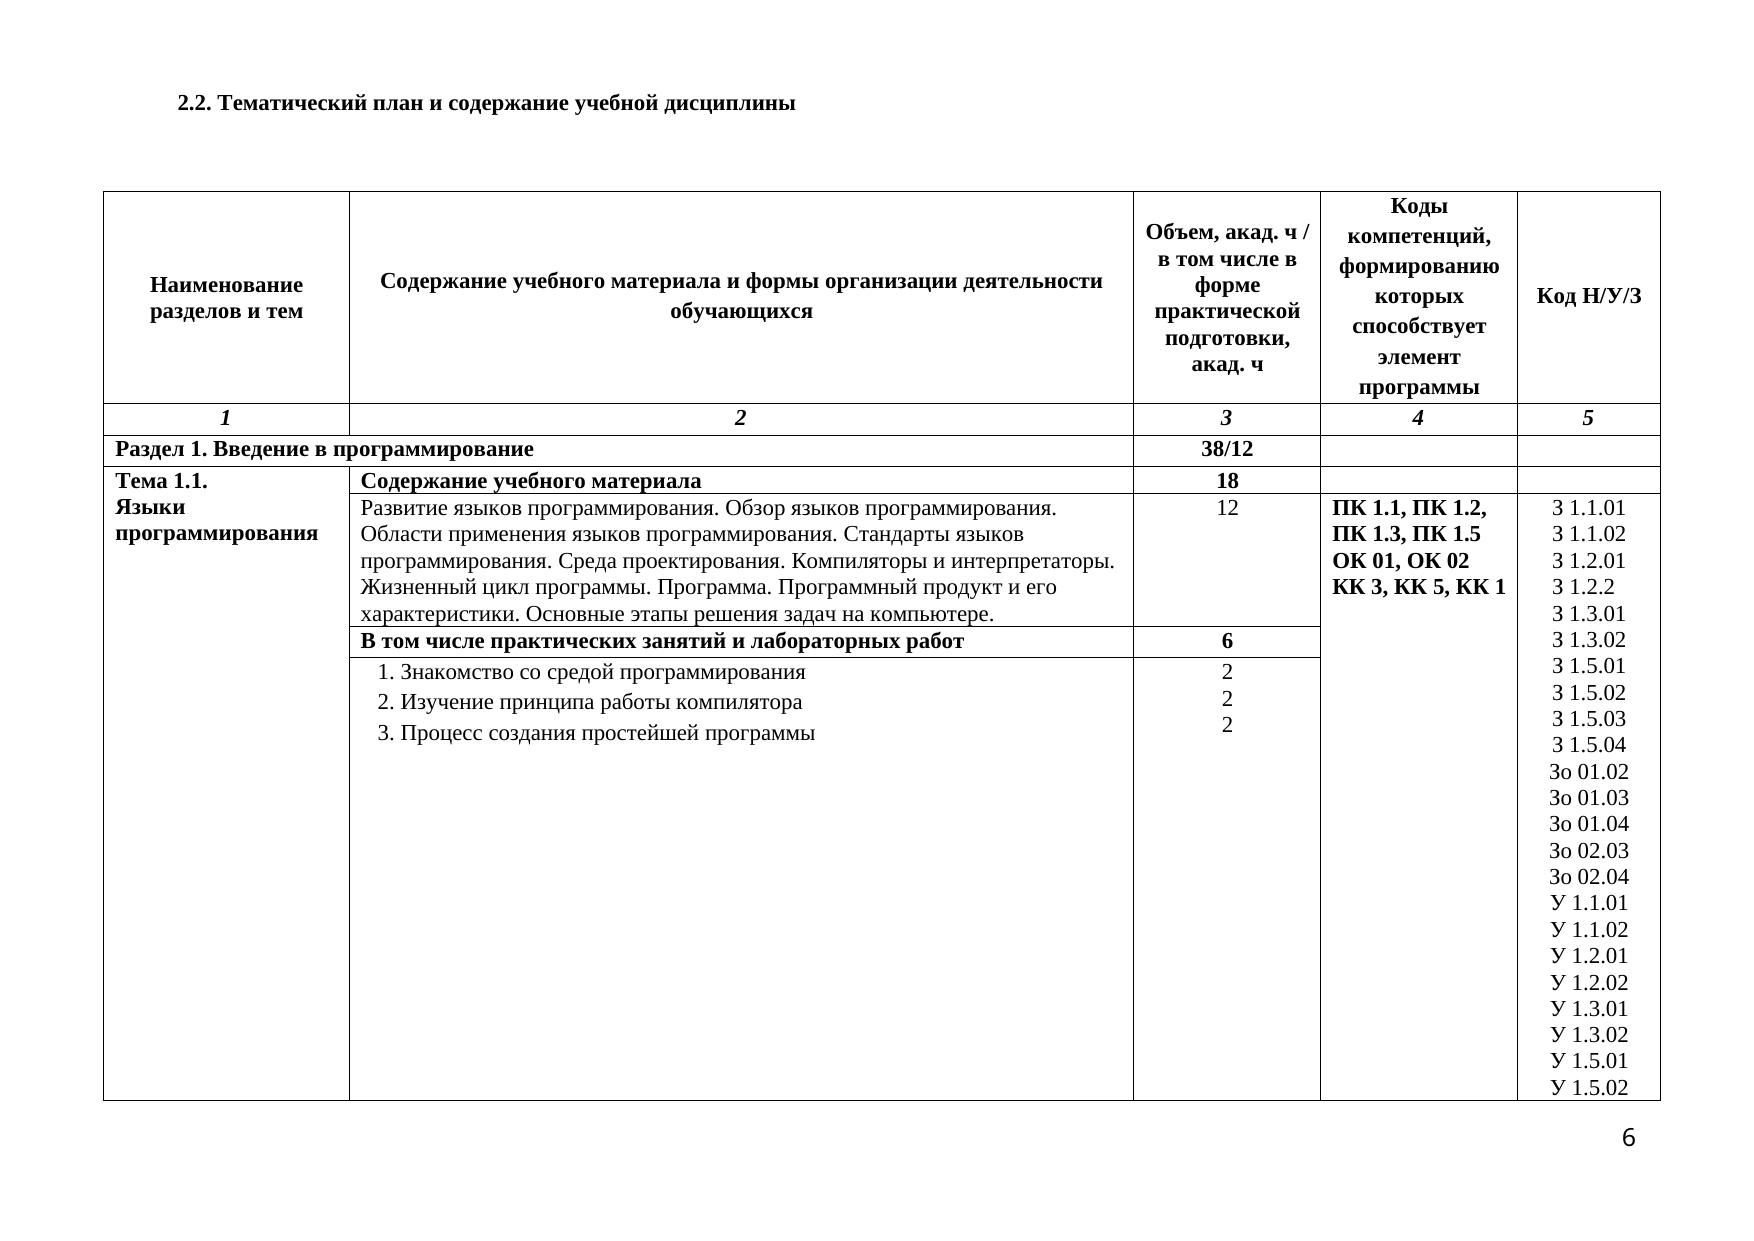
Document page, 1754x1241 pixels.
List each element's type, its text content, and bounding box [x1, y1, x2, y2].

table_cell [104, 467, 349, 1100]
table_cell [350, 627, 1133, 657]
text 2.2. Тематический план и содержание учебной дисциплины [103, 89, 1636, 115]
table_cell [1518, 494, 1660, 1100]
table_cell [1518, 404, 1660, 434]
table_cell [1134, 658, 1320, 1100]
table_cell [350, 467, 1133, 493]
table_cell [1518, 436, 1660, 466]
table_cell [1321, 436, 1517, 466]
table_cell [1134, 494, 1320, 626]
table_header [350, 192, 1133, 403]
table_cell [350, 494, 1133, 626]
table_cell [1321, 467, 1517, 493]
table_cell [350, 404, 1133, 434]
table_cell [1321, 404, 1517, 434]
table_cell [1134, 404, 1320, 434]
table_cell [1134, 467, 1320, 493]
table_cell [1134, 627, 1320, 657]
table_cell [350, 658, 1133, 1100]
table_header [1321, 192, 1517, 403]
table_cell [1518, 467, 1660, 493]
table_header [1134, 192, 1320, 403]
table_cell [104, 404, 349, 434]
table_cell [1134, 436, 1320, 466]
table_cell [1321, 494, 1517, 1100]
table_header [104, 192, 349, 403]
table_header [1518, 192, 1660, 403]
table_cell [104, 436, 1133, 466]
